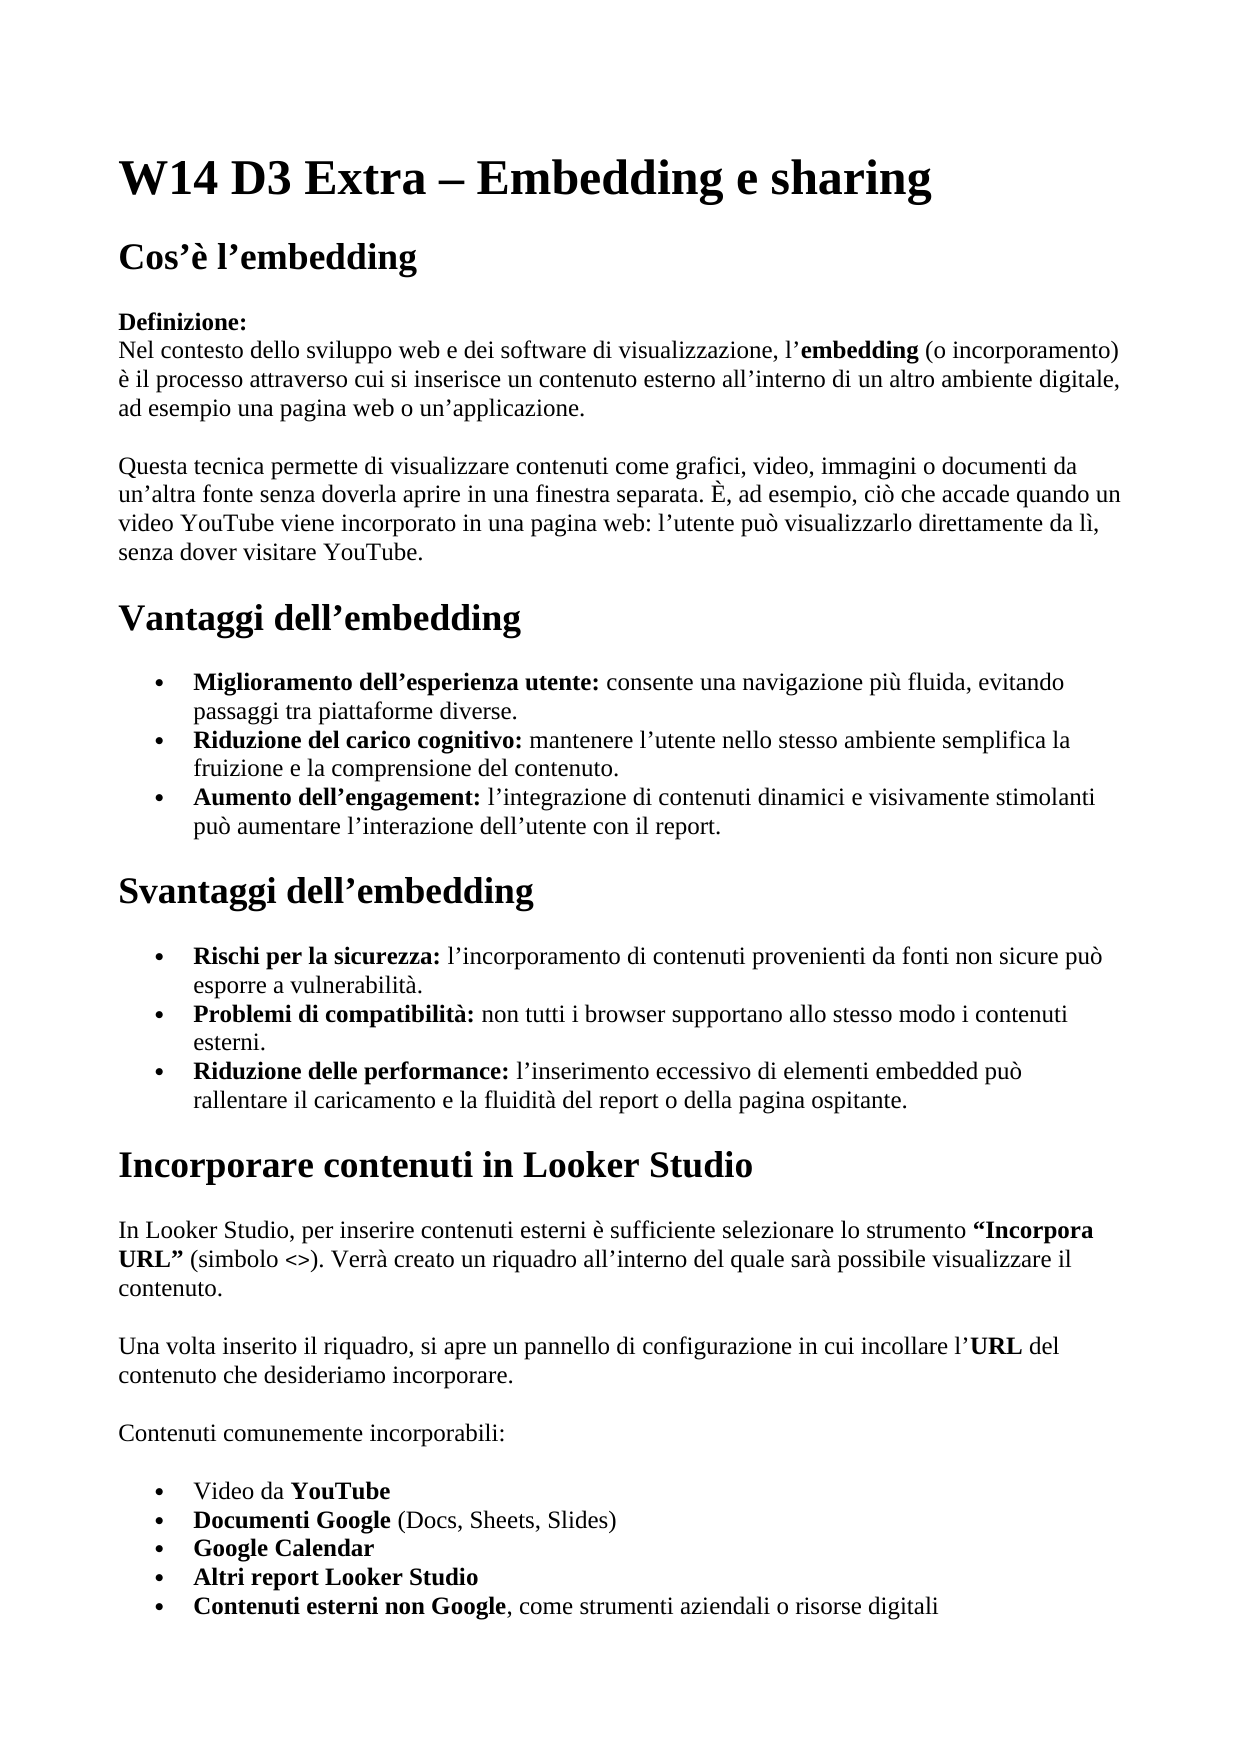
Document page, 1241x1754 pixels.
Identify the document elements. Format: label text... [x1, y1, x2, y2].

list Riduzione del carico cognitivo: mantenere l’utente nello stesso ambiente semplifica la fruizione e la comprensione del contenuto. [156, 725, 1122, 782]
text Una volta inserito il riquadro, si apre un pannello di configurazione in cui incollare l’URL del contenuto che desideriamo incorporare. [118, 1331, 1122, 1389]
list Contenuti esterni non Google, come strumenti aziendali o risorse digitali [156, 1591, 1122, 1620]
text W14 D3 Extra – Embedding e sharing [118, 148, 1122, 205]
list Video da YouTube [156, 1476, 1122, 1505]
text Svantaggi dell’embedding [118, 869, 1122, 912]
text Incorporare contenuti in Looker Studio [118, 1143, 1122, 1186]
text Cos’è l’embedding [118, 234, 1122, 277]
list Google Calendar [156, 1533, 1122, 1562]
text Questa tecnica permette di visualizzare contenuti come grafici, video, immagini o documenti da un’altra fonte senza doverla aprire in una finestra separata. È, ad esempio, ciò che accade quando un video YouTube viene incorporato in una pagina web: l’utente può visualizzarlo direttamente da lì, senza dover visitare YouTube. [118, 451, 1122, 566]
list Problemi di compatibilità: non tutti i browser supportano allo stesso modo i contenuti esterni. [156, 999, 1122, 1056]
list Altri report Looker Studio [156, 1562, 1122, 1591]
list Documenti Google (Docs, Sheets, Slides) [156, 1505, 1122, 1533]
text In Looker Studio, per inserire contenuti esterni è sufficiente selezionare lo strumento “Incorpora URL” (simbolo <>). Verrà creato un riquadro all’interno del quale sarà possibile visualizzare il contenuto. [118, 1215, 1122, 1302]
text Contenuti comunemente incorporabili: [118, 1418, 1122, 1447]
list Aumento dell’engagement: l’integrazione di contenuti dinamici e visivamente stimolanti può aumentare l’interazione dell’utente con il report. [156, 782, 1122, 840]
text Definizione: Nel contesto dello sviluppo web e dei software di visualizzazione, l’embedding (o incorporamento) è il processo attraverso cui si inserisce un contenuto esterno all’interno di un altro ambiente digitale, ad esempio una pagina web o un’applicazione. [118, 307, 1122, 422]
list Miglioramento dell’esperienza utente: consente una navigazione più fluida, evitando passaggi tra piattaforme diverse. [156, 667, 1122, 725]
list Rischi per la sicurezza: l’incorporamento di contenuti provenienti da fonti non sicure può esporre a vulnerabilità. [156, 941, 1122, 999]
list Riduzione delle performance: l’inserimento eccessivo di elementi embedded può rallentare il caricamento e la fluidità del report o della pagina ospitante. [156, 1056, 1122, 1114]
text Vantaggi dell’embedding [118, 595, 1122, 638]
